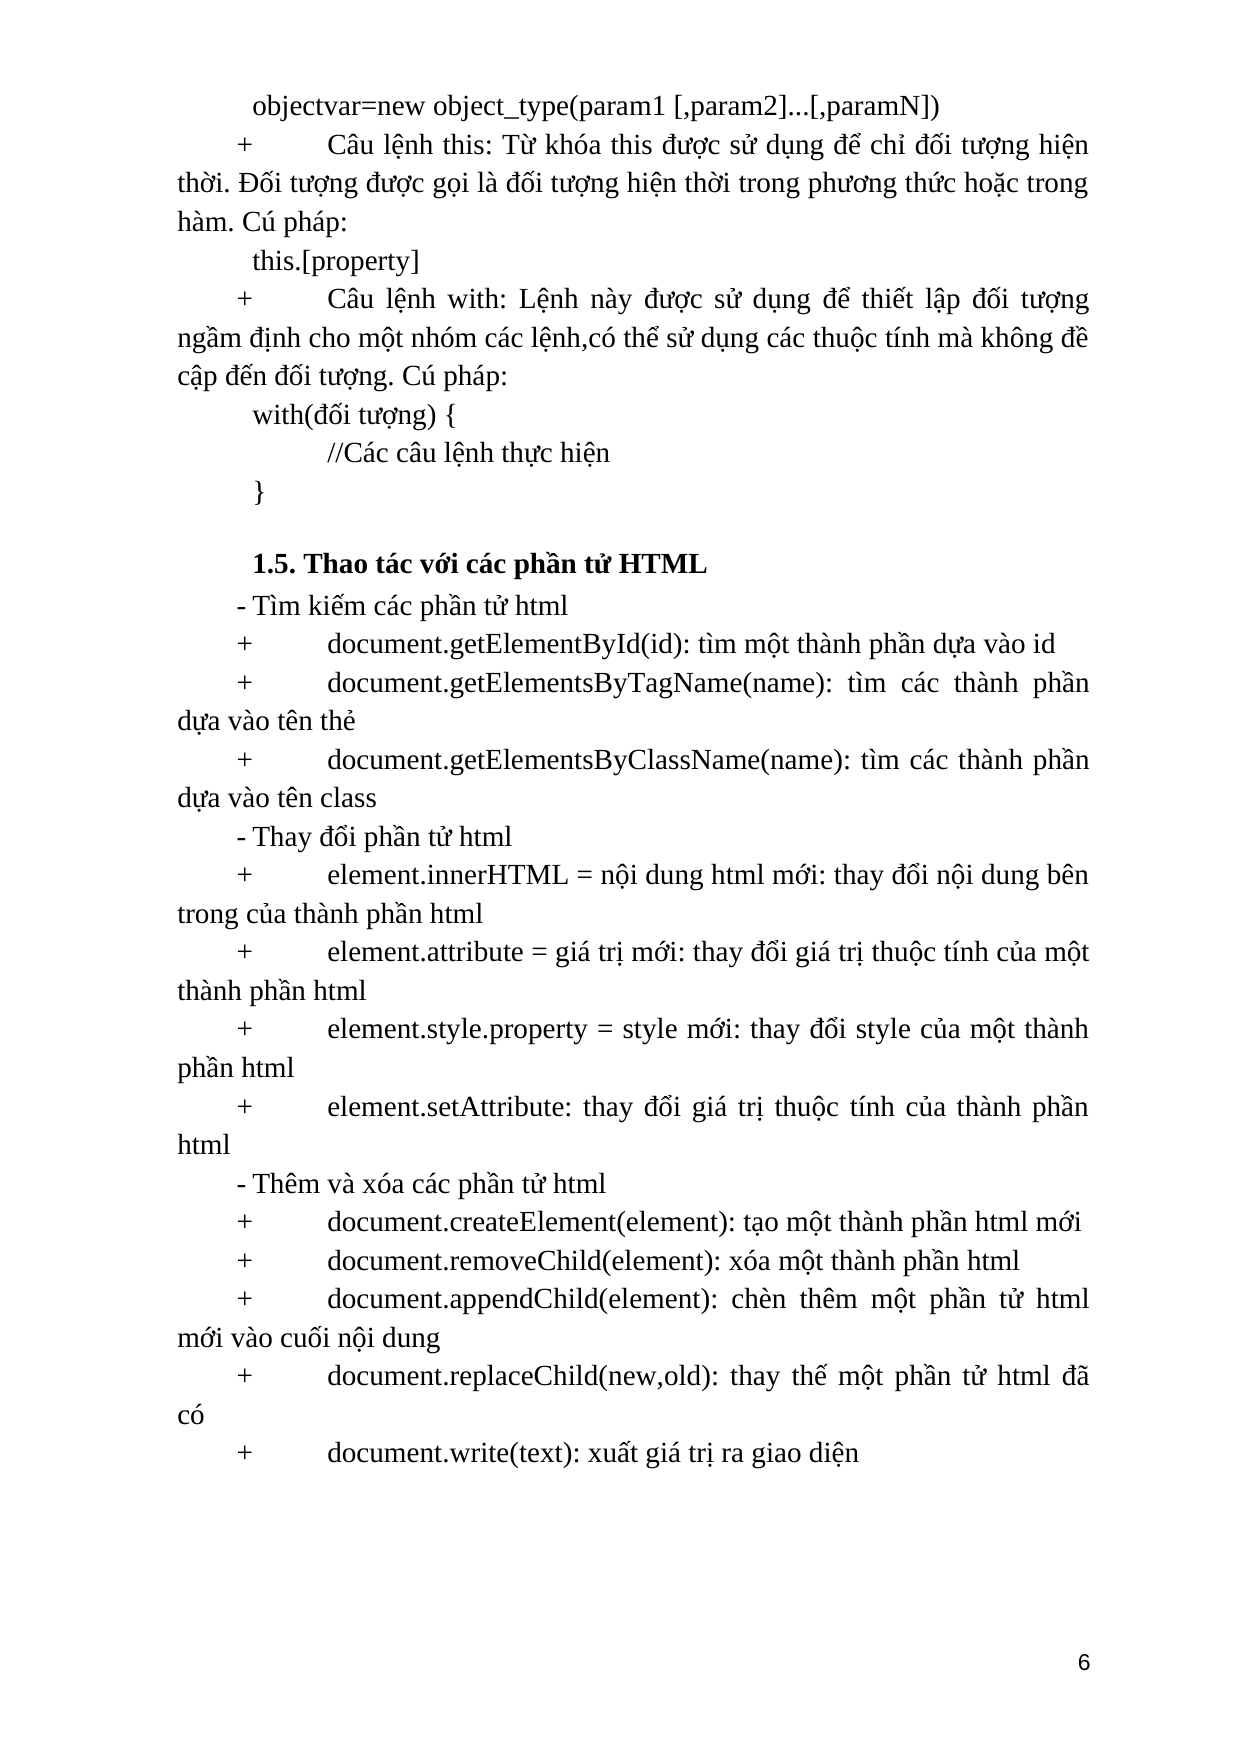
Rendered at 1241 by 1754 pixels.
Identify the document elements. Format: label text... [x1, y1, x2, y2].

list element.style.property = style mới: thay đổi style của một thành phần html [177, 1012, 1090, 1084]
text with(đối tượng) { [177, 397, 1090, 430]
list document.appendChild(element): chèn thêm một phần tử html mới vào cuối nội dung [177, 1281, 1090, 1353]
text objectvar=new object_type(param1 [,param2]...[,paramN]) [177, 88, 1090, 122]
list Câu lệnh this: Từ khóa this được sử dụng để chỉ đối tượng hiện thời. Đối tượng được gọi là đối tượng hiện thời trong phương thức hoặc trong hàm. Cú pháp: [177, 127, 1090, 238]
subtitle 1.5. Thao tác với các phần tử HTML [177, 546, 1090, 579]
list Thay đổi phần tử html [177, 819, 1090, 852]
list document.getElementById(id): tìm một thành phần dựa vào id [177, 626, 1090, 660]
list element.setAttribute: thay đổi giá trị thuộc tính của thành phần html [177, 1089, 1090, 1161]
list element.attribute = giá trị mới: thay đổi giá trị thuộc tính của một thành phần html [177, 934, 1090, 1007]
list Thêm và xóa các phần tử html [177, 1166, 1090, 1199]
list element.innerHTML = nội dung html mới: thay đổi nội dung bên trong của thành phần html [177, 857, 1090, 929]
list document.getElementsByTagName(name): tìm các thành phần dựa vào tên thẻ [177, 665, 1090, 737]
list document.replaceChild(new,old): thay thế một phần tử html đã có [177, 1358, 1090, 1431]
list document.removeChild(element): xóa một thành phần html [177, 1243, 1090, 1276]
list document.getElementsByClassName(name): tìm các thành phần dựa vào tên class [177, 742, 1090, 814]
text this.[property] [177, 243, 1090, 276]
list document.write(text): xuất giá trị ra giao diện [177, 1436, 1090, 1469]
text //Các câu lệnh thực hiện [177, 435, 1090, 469]
text } [177, 474, 1090, 507]
list Tìm kiếm các phần tử html [177, 588, 1090, 621]
list Câu lệnh with: Lệnh này được sử dụng để thiết lập đối tượng ngầm định cho một nhóm các lệnh,có thể sử dụng các thuộc tính mà không đề cập đến đối tượng. Cú pháp: [177, 281, 1090, 392]
list document.createElement(element): tạo một thành phần html mới [177, 1204, 1090, 1238]
